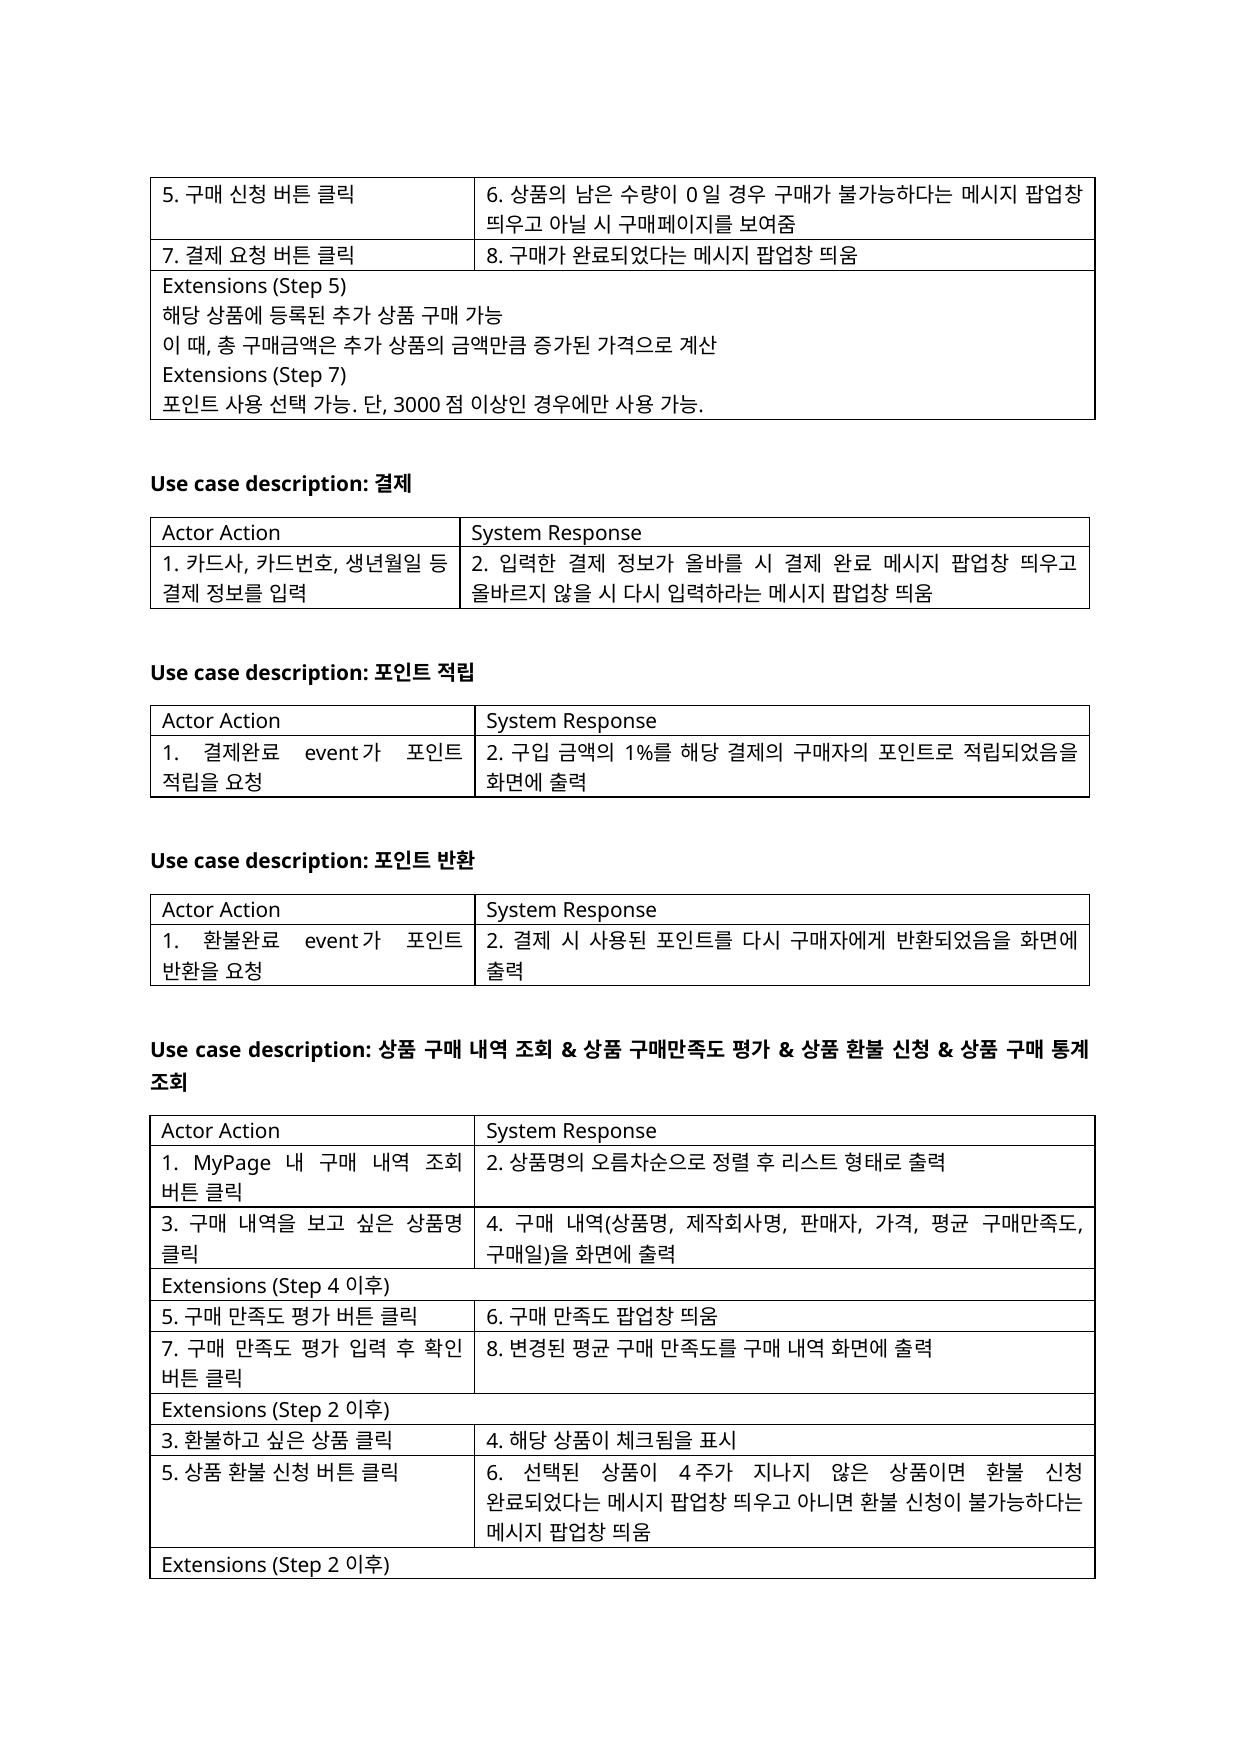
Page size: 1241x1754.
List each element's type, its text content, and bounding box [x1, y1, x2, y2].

table_cell Extensions (Step 2 이후) [151, 1394, 1094, 1424]
table_cell 6. 상품의 남은 수량이 0일 경우 구매가 불가능하다는 메시지 팝업창 띄우고 아닐 시 구매페이지를 보여줌 [475, 178, 1094, 239]
table_cell 2. 입력한 결제 정보가 올바를 시 결제 완료 메시지 팝업창 띄우고 올바르지 않을 시 다시 입력하라는 메시지 팝업창 띄움 [461, 547, 1089, 608]
table_cell 1. 카드사, 카드번호, 생년월일 등 결제 정보를 입력 [151, 547, 459, 608]
table_cell 4. 해당 상품이 체크됨을 표시 [475, 1425, 1094, 1455]
table_header System Response [475, 1116, 1094, 1145]
table_cell 2. 구입 금액의 1%를 해당 결제의 구매자의 포인트로 적립되었음을 화면에 출력 [476, 736, 1089, 796]
table_header System Response [461, 518, 1089, 546]
table_cell 2. 상품명의 오름차순으로 정렬 후 리스트 형태로 출력 [475, 1146, 1094, 1206]
table_cell 1. MyPage 내 구매 내역 조회 버튼 클릭 [151, 1146, 474, 1206]
table_cell 8. 변경된 평균 구매 만족도를 구매 내역 화면에 출력 [475, 1332, 1094, 1392]
table_cell Extensions (Step 2 이후) [151, 1548, 1094, 1578]
table_header System Response [476, 706, 1089, 735]
table_cell 4. 구매 내역(상품명, 제작회사명, 판매자, 가격, 평균 구매만족도, 구매일)을 화면에 출력 [475, 1208, 1094, 1268]
table_cell 1. 환불완료 event가 포인트 반환을 요청 [151, 925, 474, 985]
text Use case description: 결제 [150, 467, 1090, 497]
text Use case description: 상품 구매 내역 조회 & 상품 구매만족도 평가 & 상품 환불 신청 & 상품 구매 통계 조회 [150, 1033, 1090, 1096]
table_cell 3. 환불하고 싶은 상품 클릭 [151, 1425, 474, 1455]
text Use case description: 포인트 반환 [150, 845, 1090, 875]
table_header System Response [476, 895, 1089, 923]
table_cell Extensions (Step 5) 해당 상품에 등록된 추가 상품 구매 가능 이 때, 총 구매금액은 추가 상품의 금액만큼 증가된 가격으로 계산 Extensions (Step 7) 포인트 사용 선택 가능. 단, 3000점 이상인 경우에만 사용 가능. [151, 271, 1094, 419]
table_cell 7. 결제 요청 버튼 클릭 [151, 240, 474, 270]
table_cell 1. 결제완료 event가 포인트 적립을 요청 [151, 736, 474, 796]
table_cell 5. 상품 환불 신청 버튼 클릭 [151, 1456, 474, 1547]
table_cell 7. 구매 만족도 평가 입력 후 확인 버튼 클릭 [151, 1332, 474, 1392]
table_cell 5. 구매 만족도 평가 버튼 클릭 [151, 1301, 474, 1331]
table_cell Extensions (Step 4 이후) [151, 1269, 1094, 1299]
table_header Actor Action [151, 706, 474, 735]
table_header Actor Action [151, 895, 474, 923]
table_cell 5. 구매 신청 버튼 클릭 [151, 178, 474, 239]
table_header Actor Action [151, 1116, 474, 1145]
table_cell 8. 구매가 완료되었다는 메시지 팝업창 띄움 [475, 240, 1094, 270]
table_cell 3. 구매 내역을 보고 싶은 상품명 클릭 [151, 1208, 474, 1268]
text Use case description: 포인트 적립 [150, 656, 1090, 686]
table_cell 2. 결제 시 사용된 포인트를 다시 구매자에게 반환되었음을 화면에 출력 [476, 925, 1089, 985]
table_cell 6. 구매 만족도 팝업창 띄움 [475, 1301, 1094, 1331]
table_cell 6. 선택된 상품이 4주가 지나지 않은 상품이면 환불 신청 완료되었다는 메시지 팝업창 띄우고 아니면 환불 신청이 불가능하다는 메시지 팝업창 띄움 [475, 1456, 1094, 1547]
table_header Actor Action [151, 518, 459, 546]
